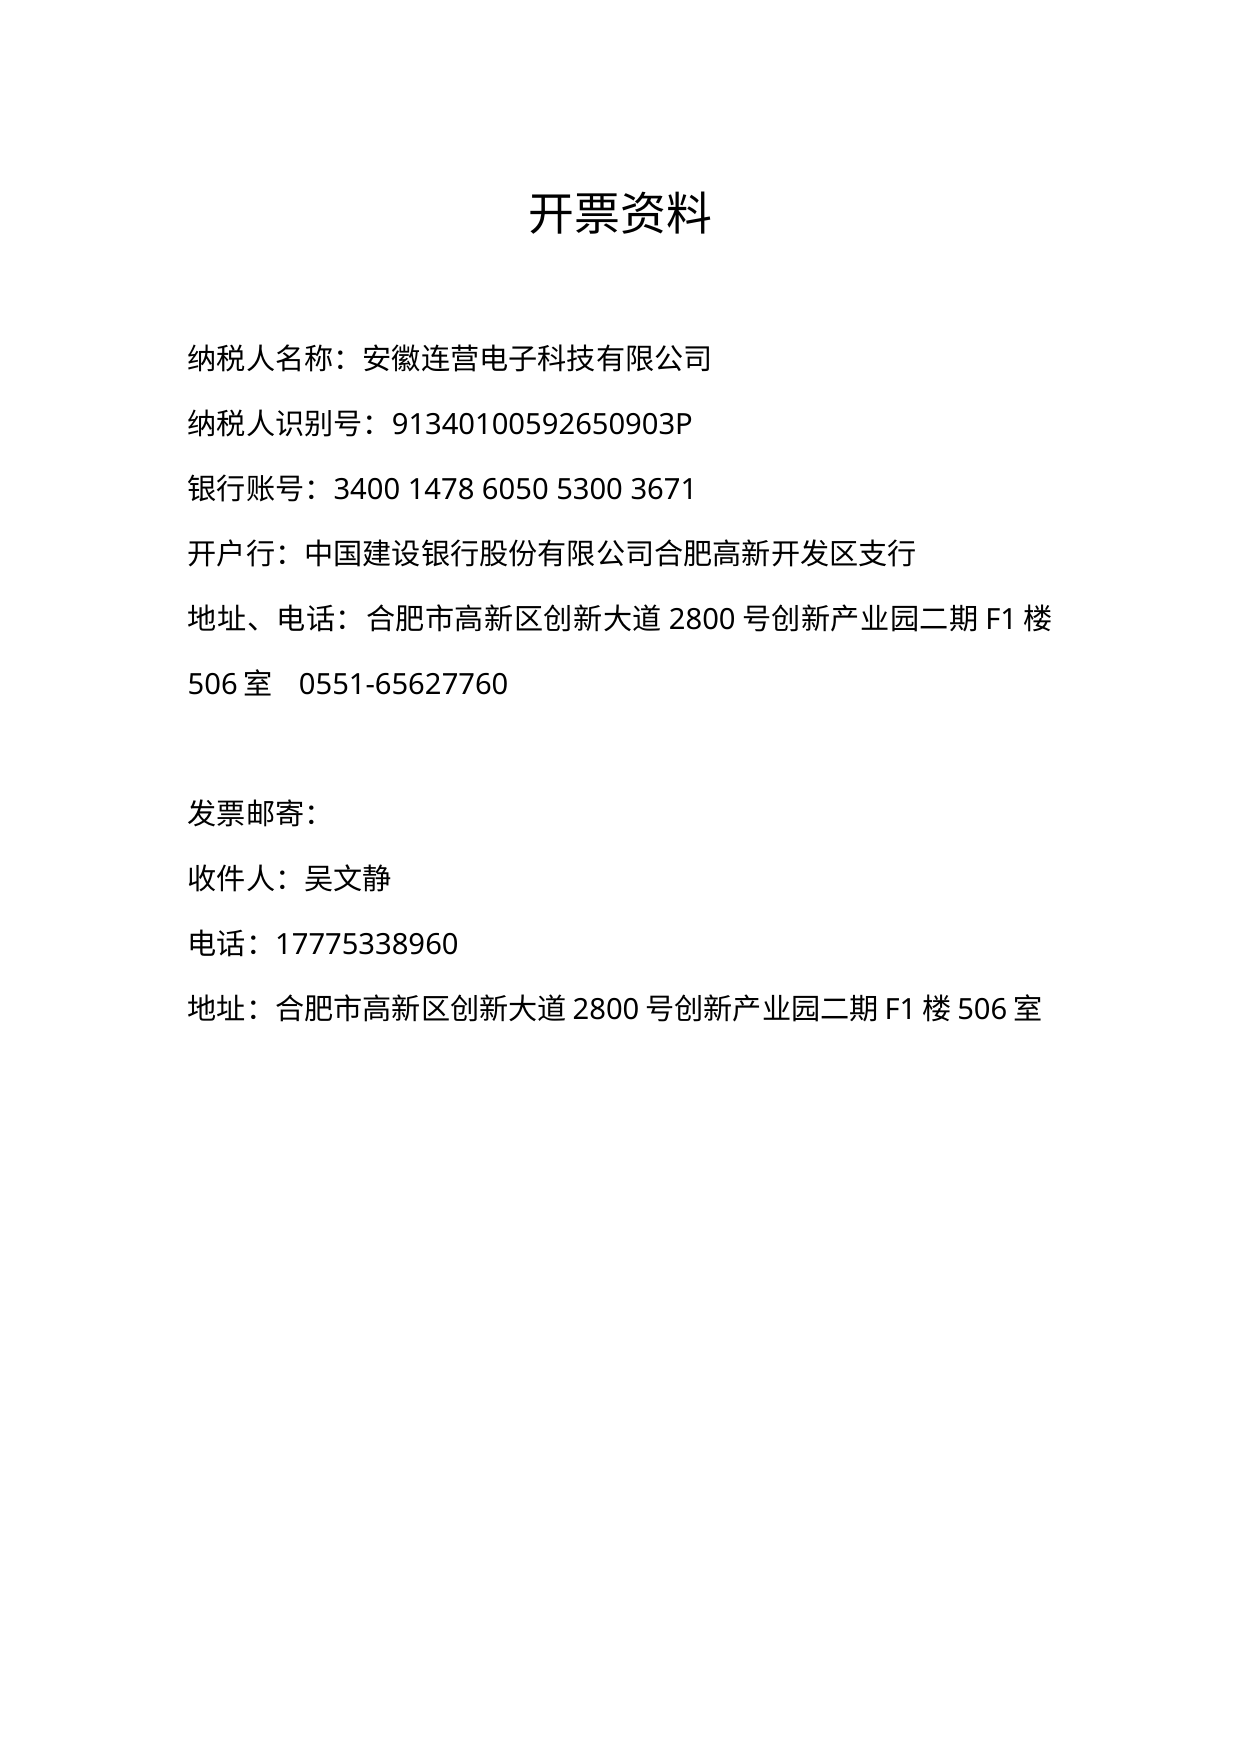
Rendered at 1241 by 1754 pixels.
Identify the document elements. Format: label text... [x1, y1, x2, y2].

text 银行账号：3400 1478 6050 5300 3671 [187, 454, 1053, 519]
text 发票邮寄： [187, 779, 1053, 844]
text 地址：合肥市高新区创新大道2800号创新产业园二期F1楼506室 [187, 974, 1053, 1039]
text 地址、电话：合肥市高新区创新大道2800号创新产业园二期F1楼506室 0551-65627760 [187, 584, 1053, 714]
text 纳税人名称：安徽连营电子科技有限公司 [187, 324, 1053, 389]
text 电话：17775338960 [187, 909, 1053, 974]
text 收件人：吴文静 [187, 844, 1053, 909]
text 开户行：中国建设银行股份有限公司合肥高新开发区支行 [187, 519, 1053, 584]
text 纳税人识别号：91340100592650903P [187, 389, 1053, 454]
text 开票资料 [187, 162, 1053, 259]
